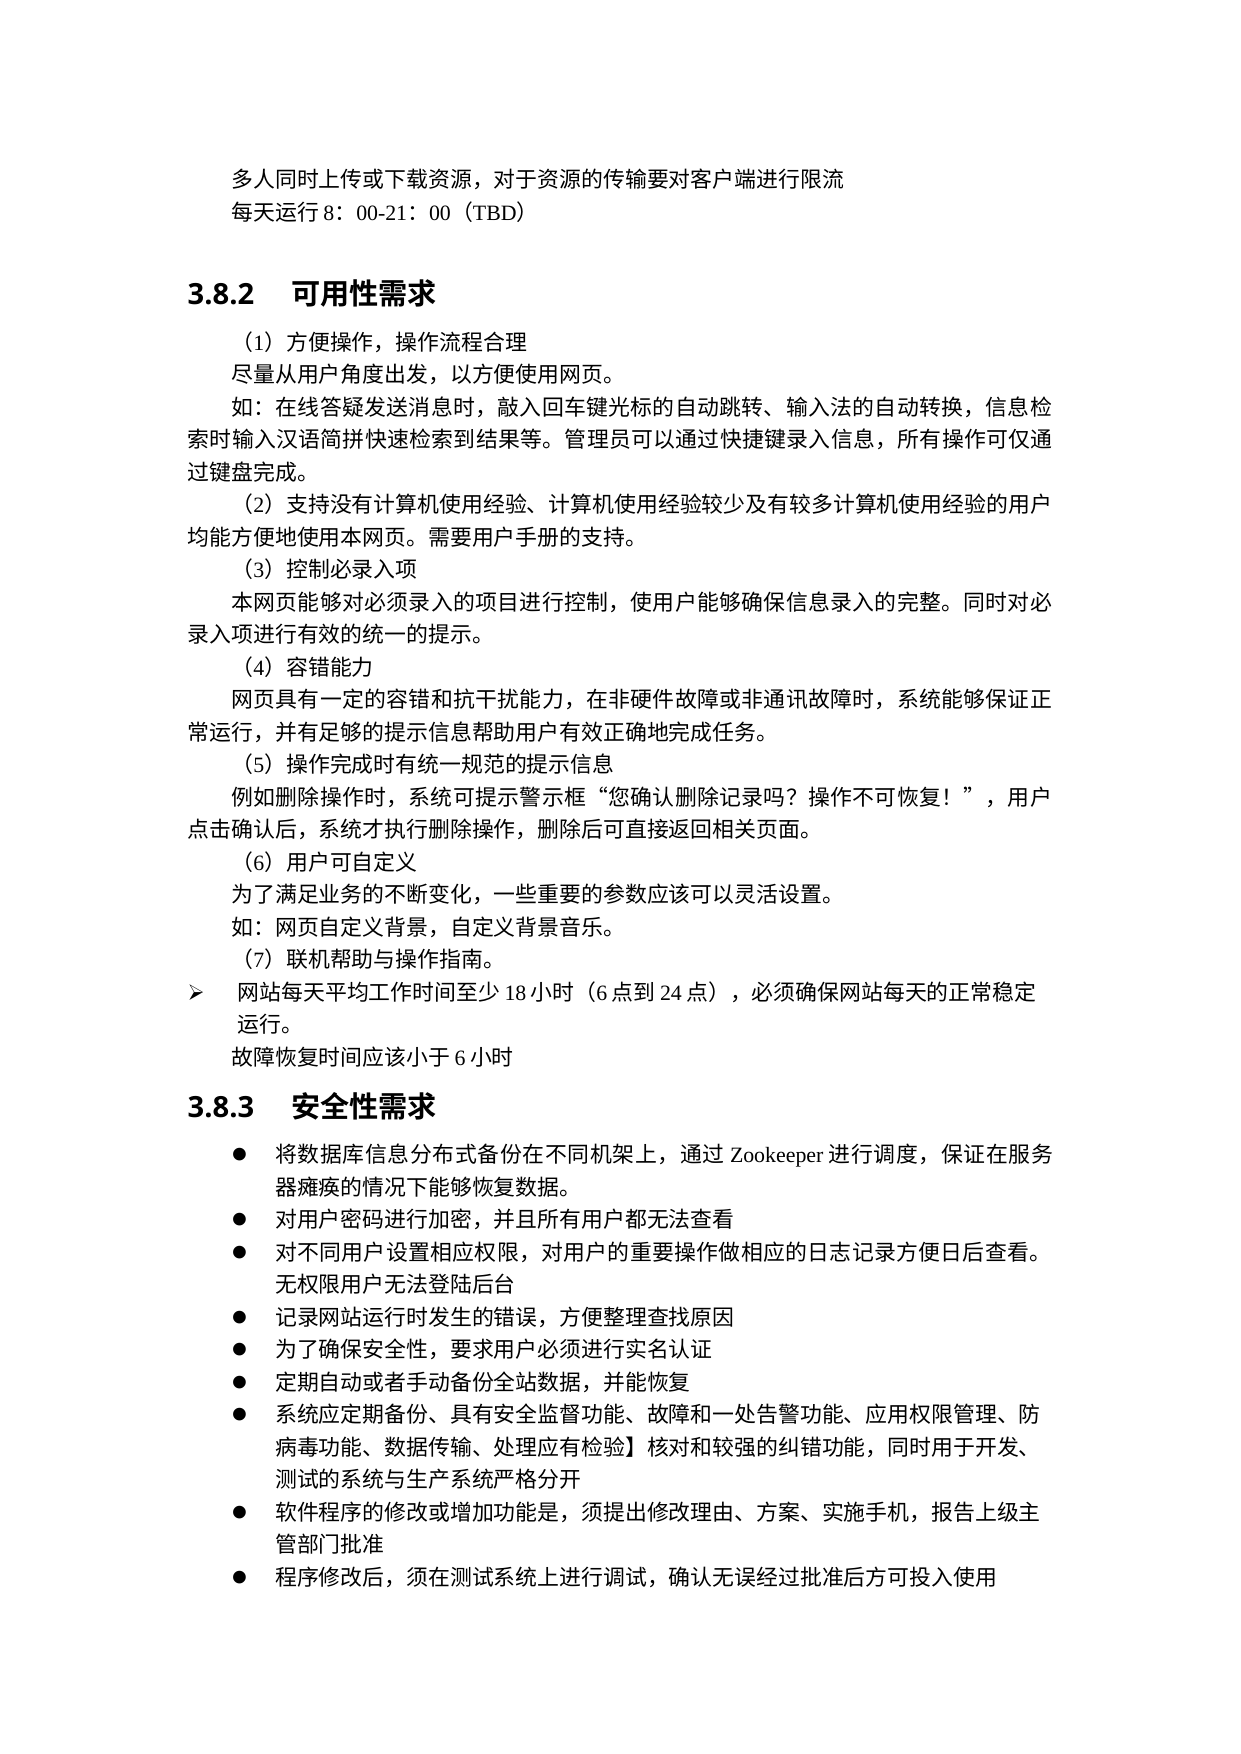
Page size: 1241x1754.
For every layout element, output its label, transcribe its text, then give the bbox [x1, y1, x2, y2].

text 如：在线答疑发送消息时，敲入回车键光标的自动跳转、输入法的自动转换，信息检索时输入汉语简拼快速检索到结果等。管理员可以通过快捷键录入信息，所有操作可仅通过键盘完成。 [187, 389, 1053, 487]
text 如：网页自定义背景，自定义背景音乐。 [187, 909, 1053, 942]
text （6）用户可自定义 [187, 844, 1053, 877]
list 程序修改后，须在测试系统上进行调试，确认无误经过批准后方可投入使用 [231, 1559, 1053, 1592]
list 对用户密码进行加密，并且所有用户都无法查看 [231, 1202, 1053, 1234]
text （5）操作完成时有统一规范的提示信息 [187, 747, 1053, 779]
text 故障恢复时间应该小于6小时 [187, 1039, 1053, 1072]
text （1）方便操作，操作流程合理 [187, 324, 1053, 357]
text （2）支持没有计算机使用经验、计算机使用经验较少及有较多计算机使用经验的用户均能方便地使用本网页。需要用户手册的支持。 [187, 487, 1053, 552]
text 尽量从用户角度出发，以方便使用网页。 [187, 357, 1053, 389]
text 安全性需求 [187, 1072, 1053, 1137]
text 可用性需求 [187, 259, 1053, 324]
text 本网页能够对必须录入的项目进行控制，使用户能够确保信息录入的完整。同时对必录入项进行有效的统一的提示。 [187, 584, 1053, 649]
list 定期自动或者手动备份全站数据，并能恢复 [231, 1364, 1053, 1397]
list 网站每天平均工作时间至少18小时（6点到24点），必须确保网站每天的正常稳定运行。 [187, 974, 1053, 1039]
text 为了满足业务的不断变化，一些重要的参数应该可以灵活设置。 [187, 877, 1053, 909]
list 对不同用户设置相应权限，对用户的重要操作做相应的日志记录方便日后查看。无权限用户无法登陆后台 [231, 1234, 1053, 1299]
text 网页具有一定的容错和抗干扰能力，在非硬件故障或非通讯故障时，系统能够保证正常运行，并有足够的提示信息帮助用户有效正确地完成任务。 [187, 682, 1053, 747]
text （7）联机帮助与操作指南。 [187, 942, 1053, 974]
text （4）容错能力 [187, 649, 1053, 682]
list 系统应定期备份、具有安全监督功能、故障和一处告警功能、应用权限管理、防病毒功能、数据传输、处理应有检验】核对和较强的纠错功能，同时用于开发、测试的系统与生产系统严格分开 [231, 1397, 1053, 1494]
list 将数据库信息分布式备份在不同机架上，通过Zookeeper进行调度，保证在服务器瘫痪的情况下能够恢复数据。 [231, 1137, 1053, 1202]
list 记录网站运行时发生的错误，方便整理查找原因 [231, 1299, 1053, 1332]
list 为了确保安全性，要求用户必须进行实名认证 [231, 1332, 1053, 1364]
list 每天运行8：00-21：00（TBD） [187, 194, 1053, 227]
text 例如删除操作时，系统可提示警示框“您确认删除记录吗？操作不可恢复！”，用户点击确认后，系统才执行删除操作，删除后可直接返回相关页面。 [187, 779, 1053, 844]
list 多人同时上传或下载资源，对于资源的传输要对客户端进行限流 [187, 162, 1053, 194]
text （3）控制必录入项 [187, 552, 1053, 584]
list 软件程序的修改或增加功能是，须提出修改理由、方案、实施手机，报告上级主管部门批准 [231, 1494, 1053, 1559]
